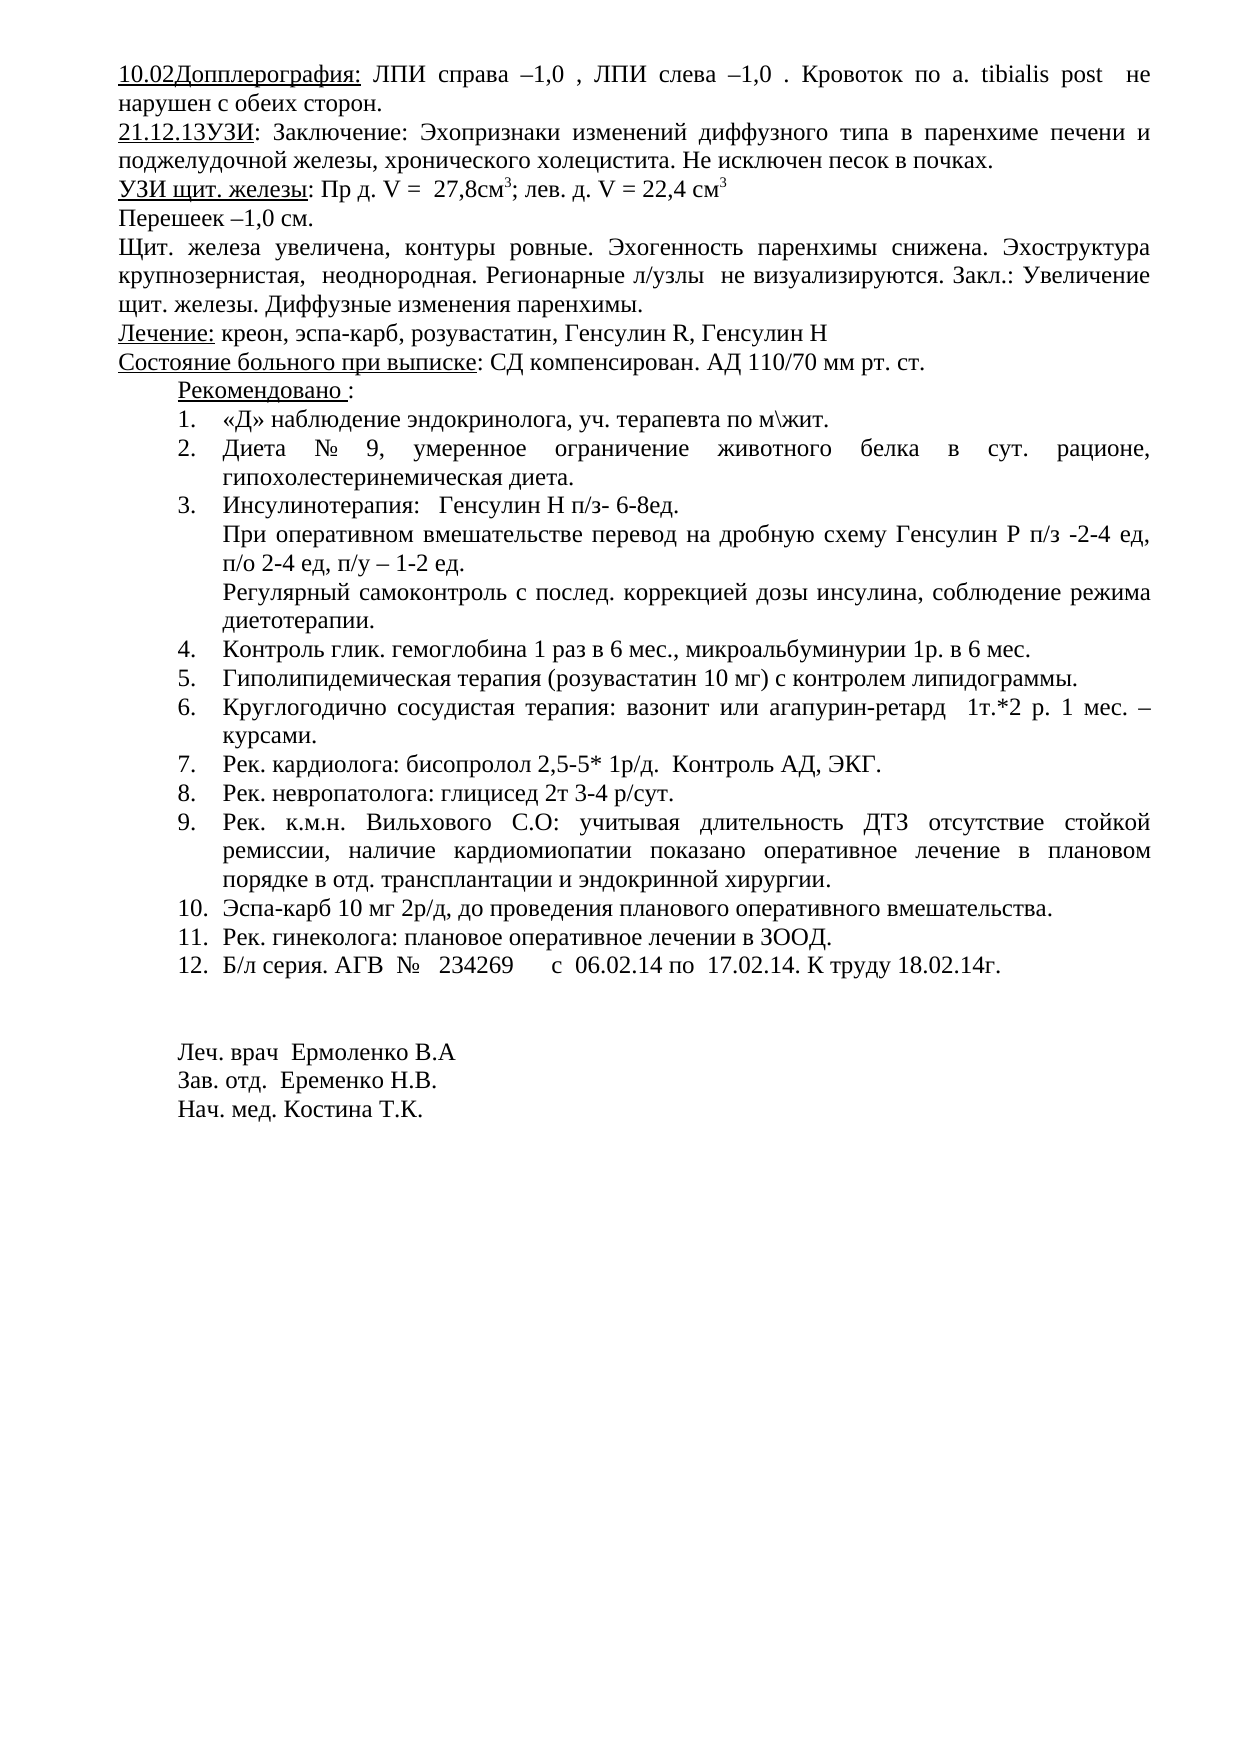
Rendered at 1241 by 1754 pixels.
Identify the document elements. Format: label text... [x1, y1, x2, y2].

list Рек. кардиолога: бисопролол 2,5-5* 1р/д. Контроль АД, ЭКГ. [177, 749, 1152, 778]
text 21.12.13УЗИ: Заключение: Эхопризнаки изменений диффузного типа в паренхиме печени и поджелудочной железы, хронического холецистита. Не исключен песок в почках. [118, 117, 1152, 174]
list Б/л серия. АГВ № 234269 с 06.02.14 по 17.02.14. К труду 18.02.14г. [177, 950, 1152, 979]
text Состояние больного при выписке: СД компенсирован. АД 110/70 мм рт. ст. [118, 347, 1152, 375]
text Рекомендовано : [177, 375, 1152, 404]
text 10.02Допплерография: ЛПИ справа –1,0 , ЛПИ слева –1,0 . Кровоток по а. tibialis роst не нарушен с обеих сторон. [118, 59, 1152, 117]
text Регулярный самоконтроль с послед. коррекцией дозы инсулина, соблюдение режима диетотерапии. [222, 577, 1152, 634]
subtitle Леч. врач Ермоленко В.А [177, 1037, 1152, 1065]
text Щит. железа увеличена, контуры ровные. Эхогенность паренхимы снижена. Эхоструктура крупнозернистая, неоднородная. Регионарные л/узлы не визуализируются. Закл.: Увеличение щит. железы. Диффузные изменения паренхимы. [118, 232, 1152, 318]
text Перешеек –1,0 см. [118, 203, 1152, 232]
list «Д» наблюдение эндокринолога, уч. терапевта по м\жит. [177, 404, 1152, 433]
list Круглогодично сосудистая терапия: вазонит или агапурин-ретард 1т.*2 р. 1 мес. – курсами. [177, 692, 1152, 749]
list Диета № 9, умеренное ограничение животного белка в сут. рационе, гипохолестеринемическая диета. [177, 433, 1152, 490]
text Лечение: креон, эспа-карб, розувастатин, Генсулин R, Генсулин Н [118, 318, 1152, 347]
text Зав. отд. Еременко Н.В. [177, 1065, 1152, 1094]
list Гиполипидемическая терапия (розувастатин 10 мг) с контролем липидограммы. [177, 663, 1152, 692]
text При оперативном вмешательстве перевод на дробную схему Генсулин Р п/з -2-4 ед, п/о 2-4 ед, п/у – 1-2 ед. [222, 519, 1152, 577]
list Эспа-карб 10 мг 2р/д, до проведения планового оперативного вмешательства. [177, 893, 1152, 922]
list Рек. к.м.н. Вильхового С.О: учитывая длительность ДТЗ отсутствие стойкой ремиссии, наличие кардиомиопатии показано оперативное лечение в плановом порядке в отд. трансплантации и эндокринной хирургии. [177, 807, 1152, 893]
list Рек. невропатолога: глицисед 2т 3-4 р/сут. [177, 778, 1152, 807]
text УЗИ щит. железы: Пр д. V = 27,8см3; лев. д. V = 22,4 см3 [118, 174, 1152, 203]
list Контроль глик. гемоглобина 1 раз в 6 мес., микроальбуминурии 1р. в 6 мес. [177, 634, 1152, 663]
list Инсулинотерапия: Генсулин Н п/з- 6-8ед. [177, 490, 1152, 519]
text Нач. мед. Костина Т.К. [177, 1094, 1152, 1123]
list Рек. гинеколога: плановое оперативное лечении в ЗООД. [177, 922, 1152, 950]
